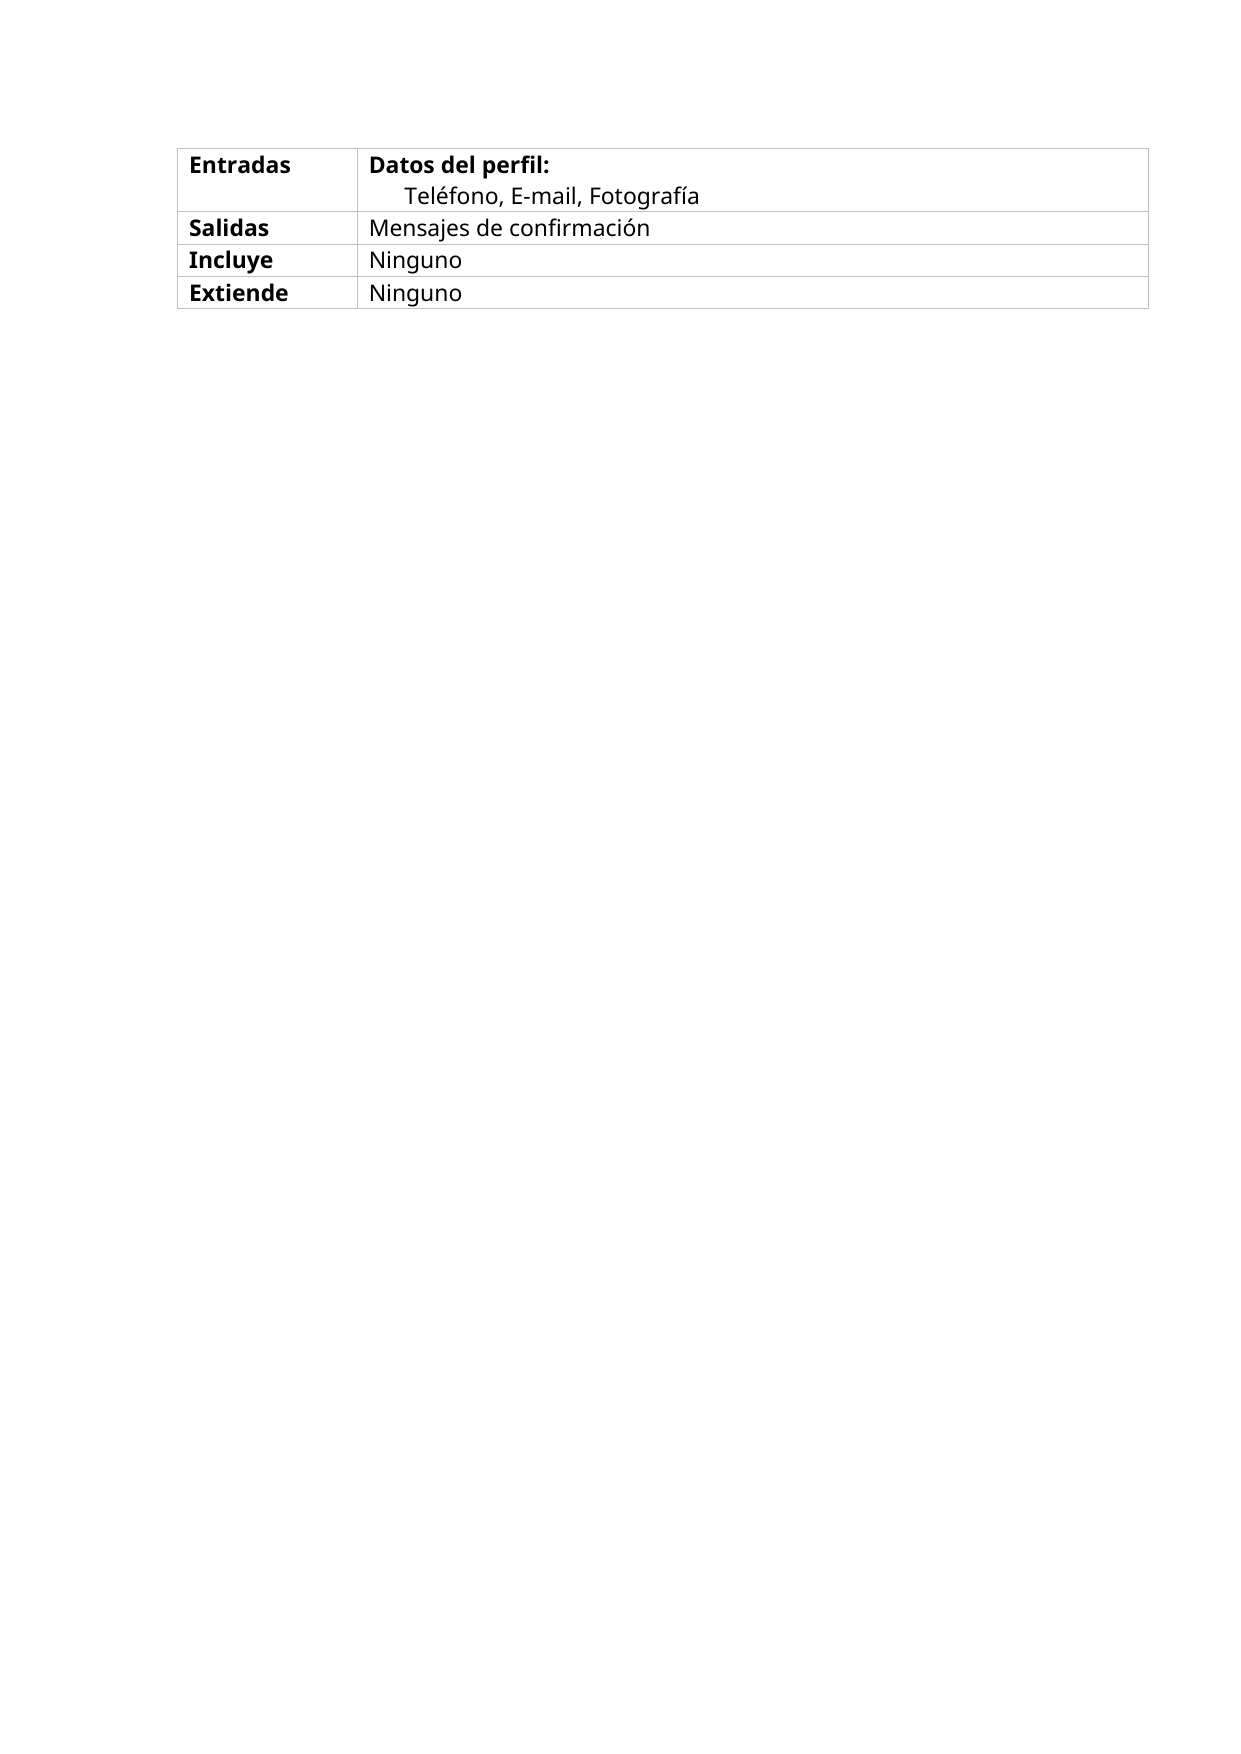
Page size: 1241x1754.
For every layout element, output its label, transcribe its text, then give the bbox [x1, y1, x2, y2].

table_cell Datos del perfil: Teléfono, E-mail, Fotografía [358, 149, 1148, 211]
table_cell Salidas [178, 212, 357, 243]
table_cell Extiende [178, 277, 357, 308]
table_cell Incluye [178, 245, 357, 276]
table_cell Ninguno [358, 245, 1148, 276]
table_cell Entradas [178, 149, 357, 211]
table_cell Mensajes de confirmación [358, 212, 1148, 243]
table_cell Ninguno [358, 277, 1148, 308]
